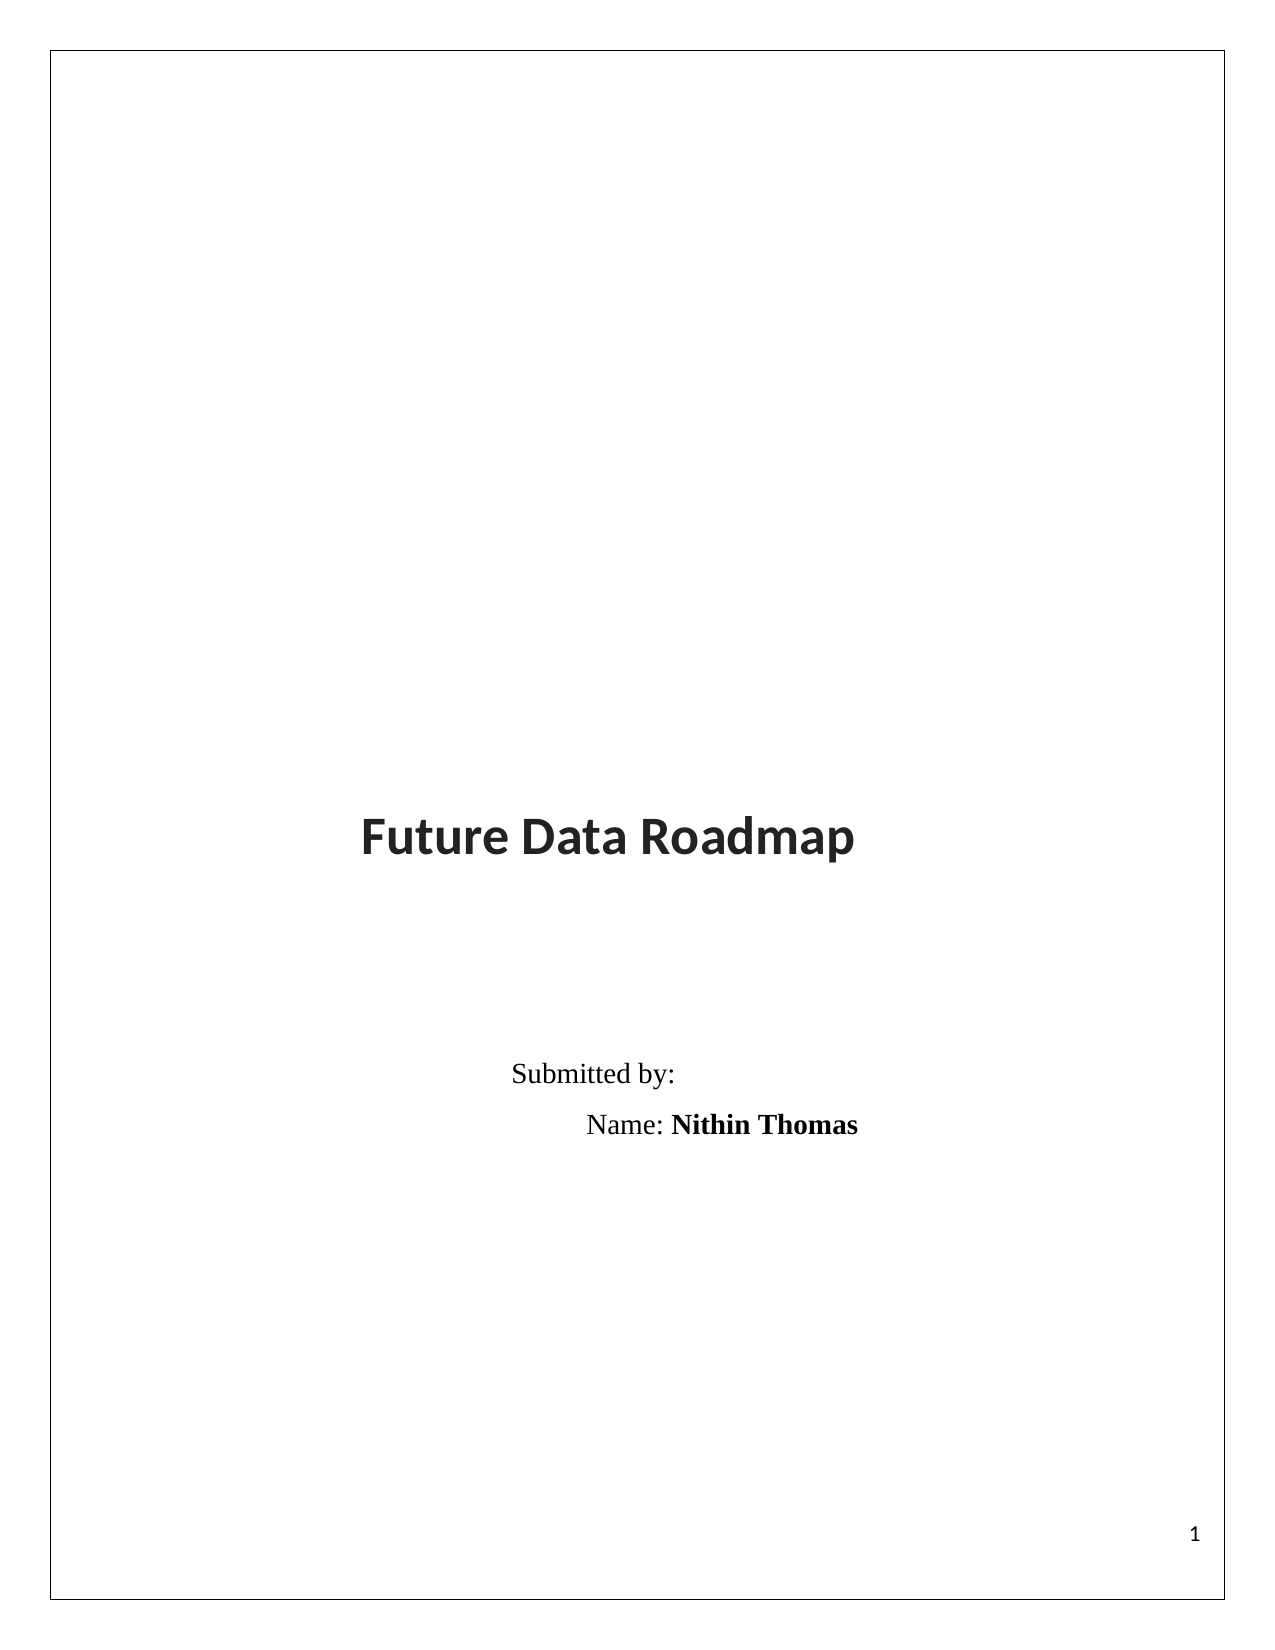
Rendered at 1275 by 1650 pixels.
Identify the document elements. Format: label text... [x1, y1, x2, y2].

text Name: Nithin Thomas [511, 1107, 1128, 1140]
text Future Data Roadmap [89, 802, 1128, 868]
text Submitted by: [436, 1056, 1128, 1090]
